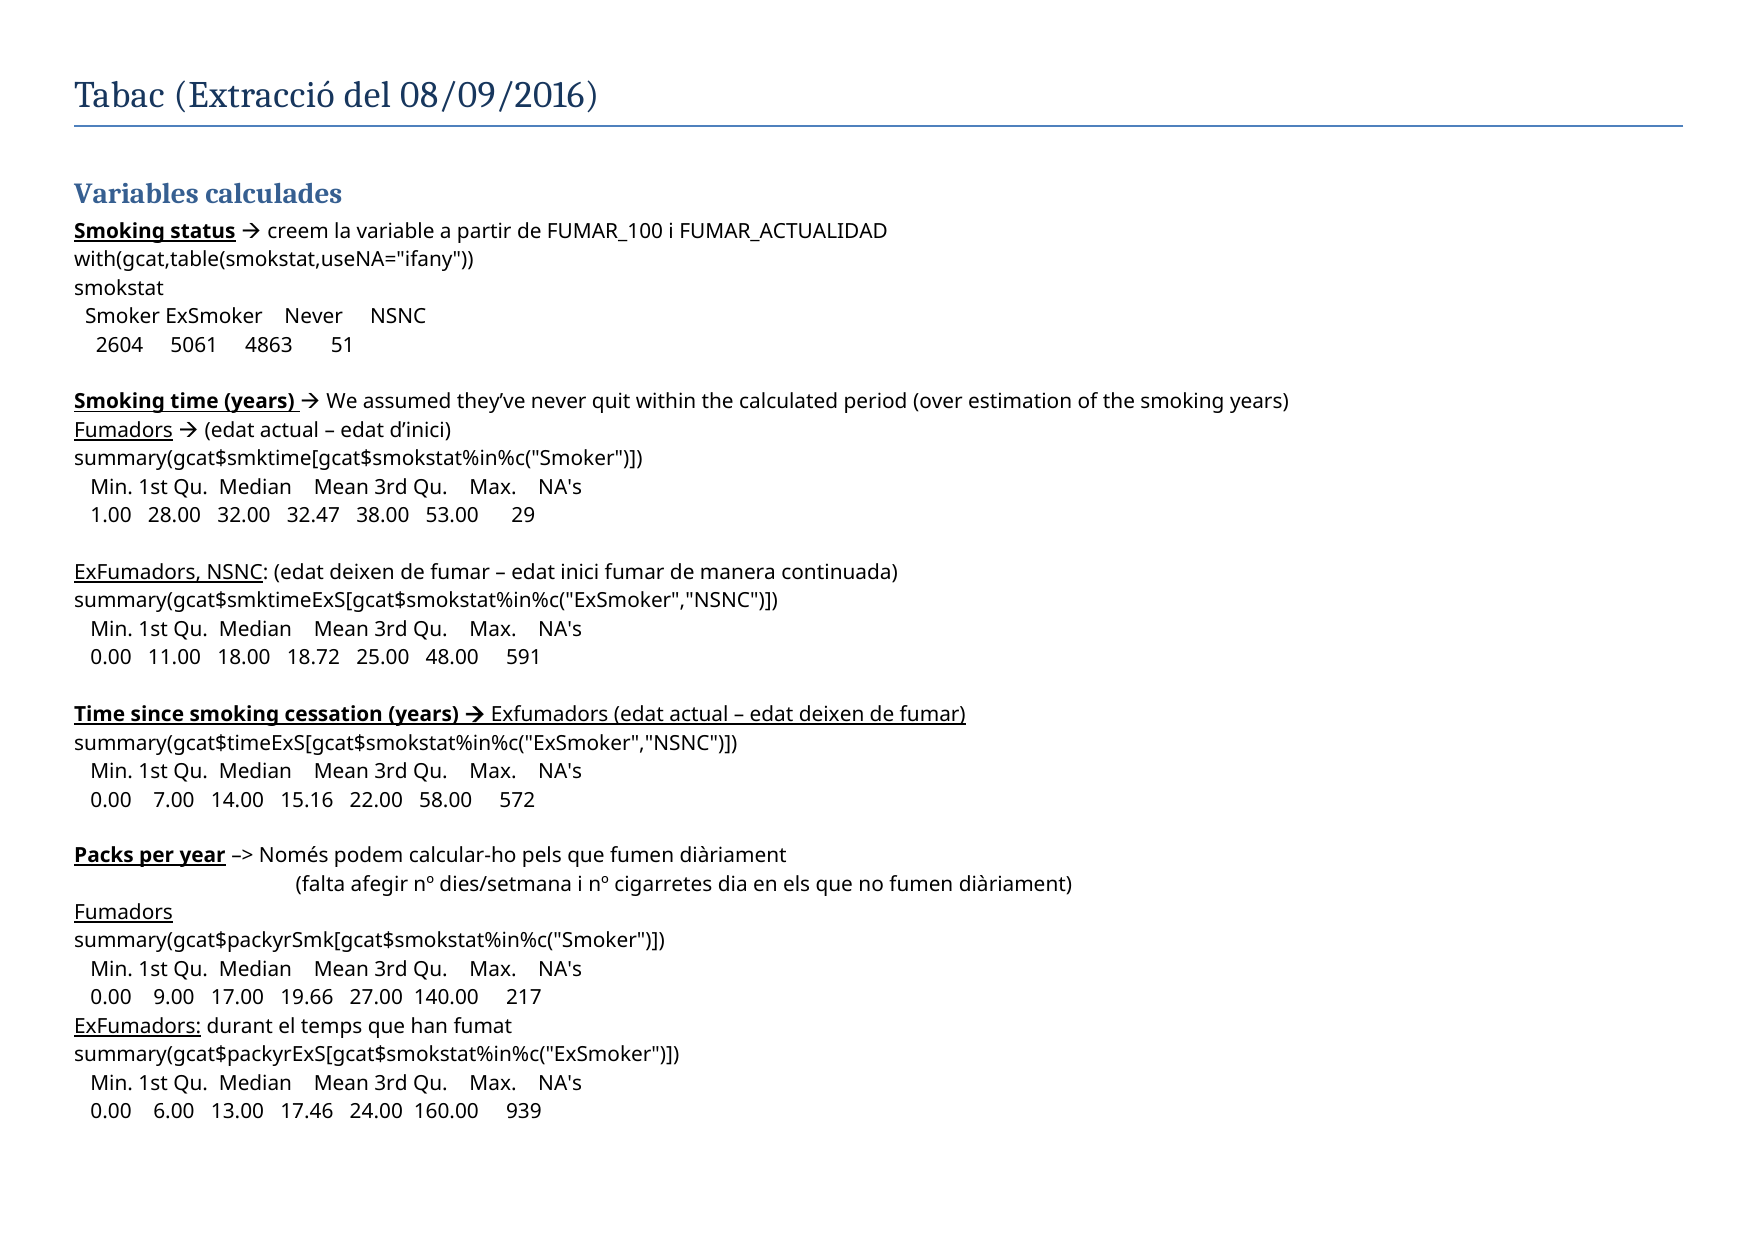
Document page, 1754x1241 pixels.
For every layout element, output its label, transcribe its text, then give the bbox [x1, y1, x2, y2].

text Fumadors (edat actual – edat d’inici) [74, 415, 1683, 443]
text Min. 1st Qu. Median Mean 3rd Qu. Max. NA's [74, 614, 1683, 642]
text 0.00 9.00 17.00 19.66 27.00 140.00 217 [74, 982, 1683, 1011]
text Time since smoking cessation (years) Exfumadors (edat actual – edat deixen de fumar) [74, 699, 1683, 728]
title Tabac (Extracció del 08/09/2016) [74, 74, 1683, 125]
text 1.00 28.00 32.00 32.47 38.00 53.00 29 [74, 500, 1683, 529]
text summary(gcat$timeExS[gcat$smokstat%in%c("ExSmoker","NSNC")]) [74, 728, 1683, 756]
text with(gcat,table(smokstat,useNA="ifany")) [74, 244, 1683, 273]
text Fumadors [74, 897, 1683, 926]
text smokstat [74, 273, 1683, 301]
text summary(gcat$packyrExS[gcat$smokstat%in%c("ExSmoker")]) [74, 1039, 1683, 1068]
text Min. 1st Qu. Median Mean 3rd Qu. Max. NA's [74, 954, 1683, 982]
text 0.00 11.00 18.00 18.72 25.00 48.00 591 [74, 642, 1683, 671]
subtitle Variables calculades [74, 177, 1683, 211]
text summary(gcat$smktime[gcat$smokstat%in%c("Smoker")]) [74, 443, 1683, 472]
text summary(gcat$smktimeExS[gcat$smokstat%in%c("ExSmoker","NSNC")]) [74, 586, 1683, 614]
text summary(gcat$packyrSmk[gcat$smokstat%in%c("Smoker")]) [74, 926, 1683, 954]
text 0.00 7.00 14.00 15.16 22.00 58.00 572 [74, 785, 1683, 813]
text (falta afegir nº dies/setmana i nº cigarretes dia en els que no fumen diàriament) [74, 869, 1683, 897]
text 0.00 6.00 13.00 17.46 24.00 160.00 939 [74, 1096, 1683, 1125]
text Smoking status creem la variable a partir de FUMAR_100 i FUMAR_ACTUALIDAD [74, 216, 1683, 244]
text Packs per year –> Només podem calcular-ho pels que fumen diàriament [74, 840, 1683, 869]
text Min. 1st Qu. Median Mean 3rd Qu. Max. NA's [74, 1068, 1683, 1096]
text Smoker ExSmoker Never NSNC [74, 301, 1683, 330]
text 2604 5061 4863 51 [74, 330, 1683, 358]
text Smoking time (years) We assumed they’ve never quit within the calculated period (over estimation of the smoking years) [74, 387, 1683, 415]
text Min. 1st Qu. Median Mean 3rd Qu. Max. NA's [74, 756, 1683, 785]
text ExFumadors: durant el temps que han fumat [74, 1011, 1683, 1039]
text Min. 1st Qu. Median Mean 3rd Qu. Max. NA's [74, 472, 1683, 500]
text ExFumadors, NSNC: (edat deixen de fumar – edat inici fumar de manera continuada) [74, 557, 1683, 586]
